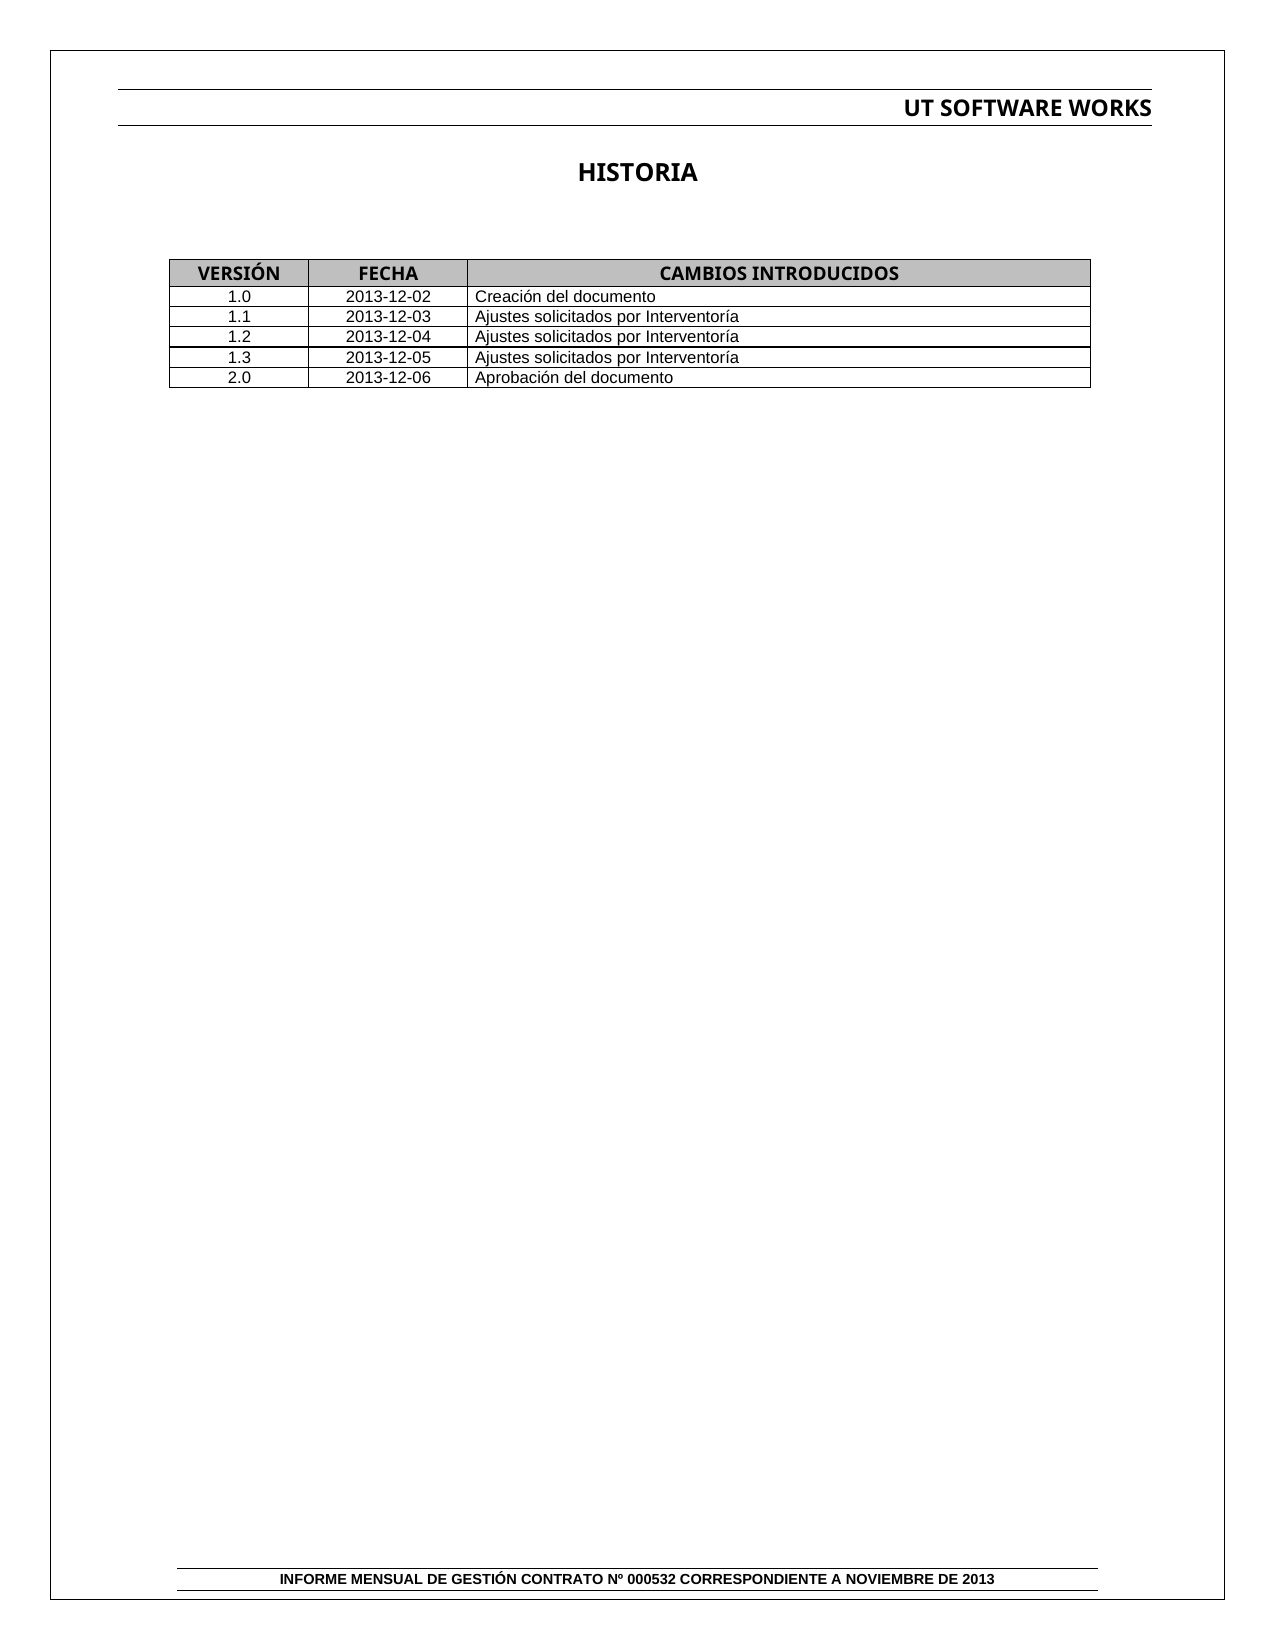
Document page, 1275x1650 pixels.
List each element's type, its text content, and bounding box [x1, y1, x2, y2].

table_cell 2.0 [170, 368, 308, 387]
table_cell Ajustes solicitados por Interventoría [468, 348, 1090, 367]
table_cell 2013-12-02 [309, 287, 467, 306]
table_header VERSIÓN [170, 260, 308, 286]
table_cell 2013-12-05 [309, 348, 467, 367]
text HISTORIA [177, 155, 1098, 189]
table_cell 2013-12-06 [309, 368, 467, 387]
table_cell 1.0 [170, 287, 308, 306]
table_cell 1.1 [170, 307, 308, 326]
table_header CAMBIOS INTRODUCIDOS [468, 260, 1090, 286]
table_cell Creación del documento [468, 287, 1090, 306]
table_cell Aprobación del documento [468, 368, 1090, 387]
table_header FECHA [309, 260, 467, 286]
table_cell 1.2 [170, 327, 308, 346]
table_cell 2013-12-04 [309, 327, 467, 346]
table_cell Ajustes solicitados por Interventoría [468, 327, 1090, 346]
table_cell 1.3 [170, 348, 308, 367]
table_cell 2013-12-03 [309, 307, 467, 326]
table_cell Ajustes solicitados por Interventoría [468, 307, 1090, 326]
